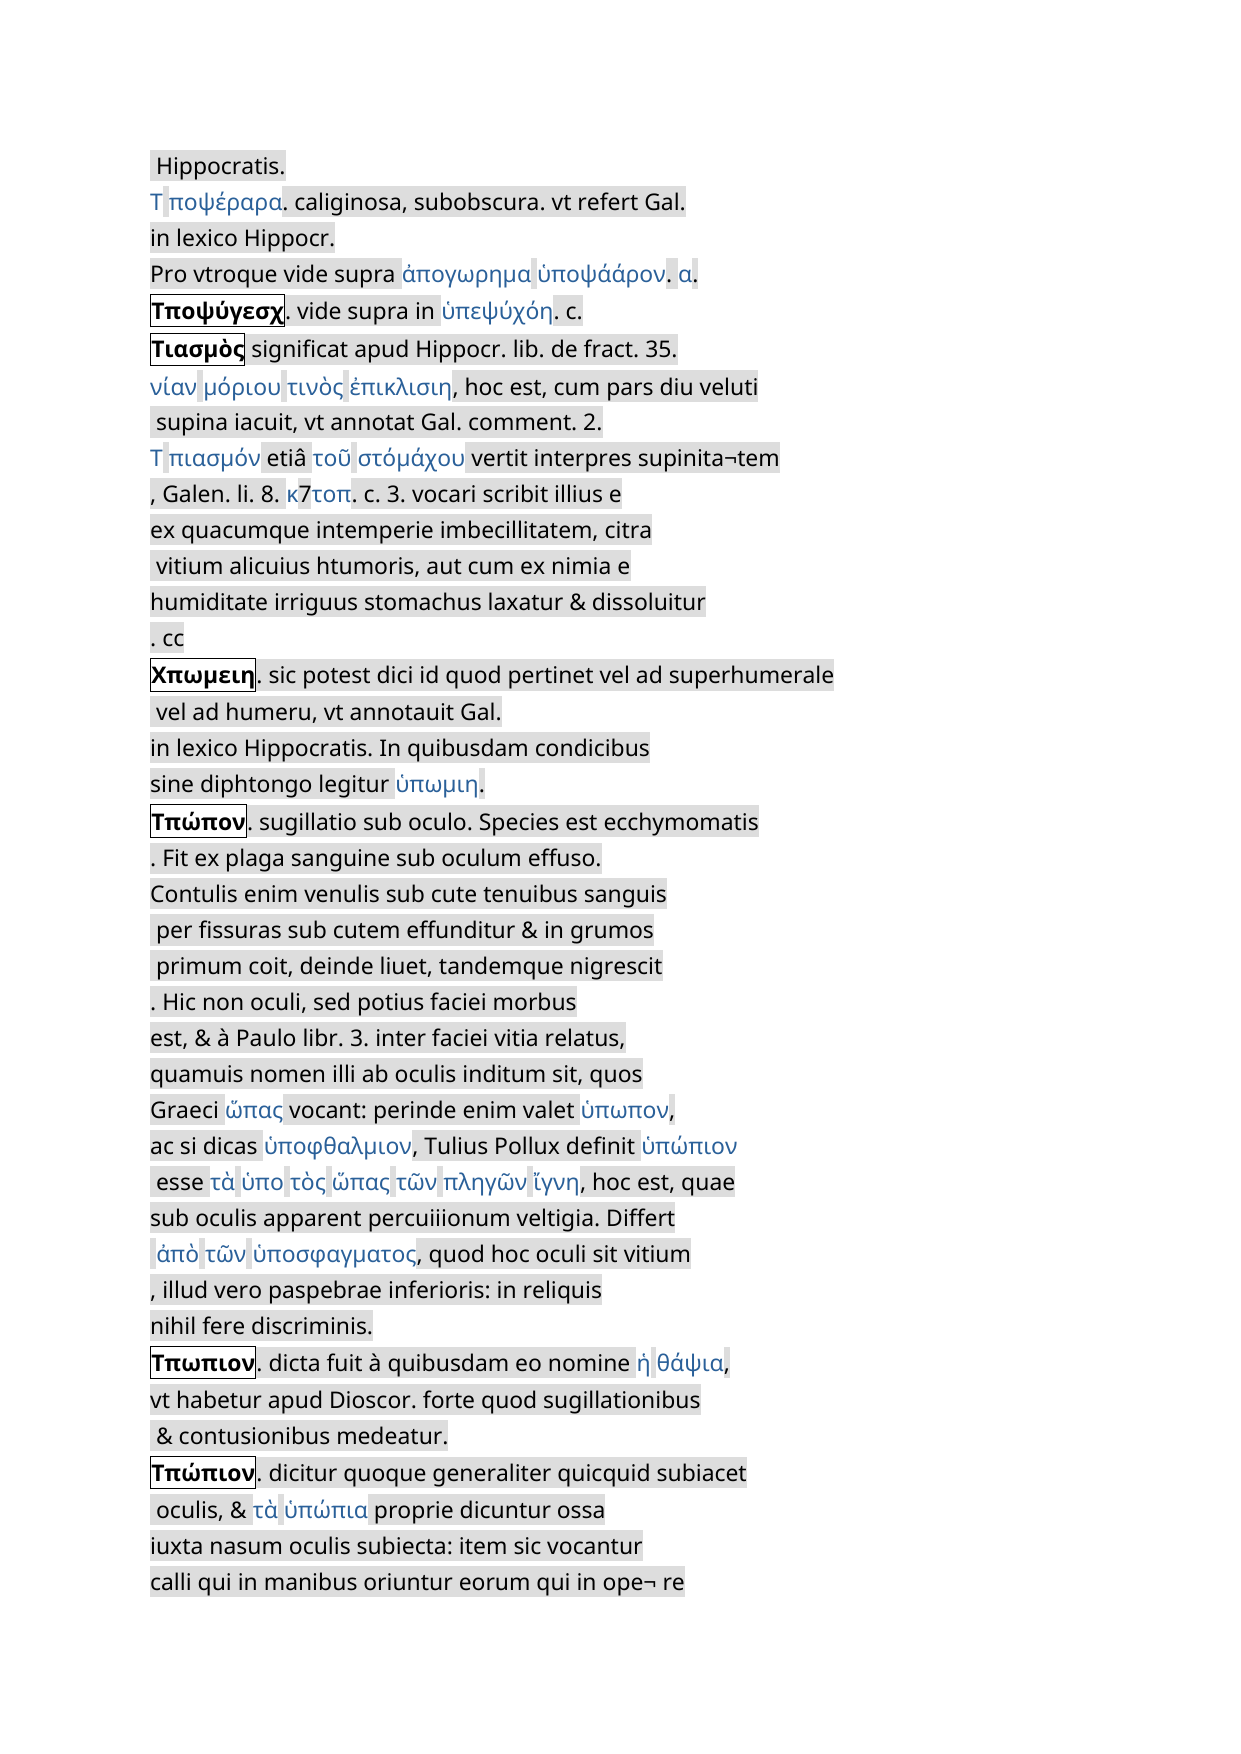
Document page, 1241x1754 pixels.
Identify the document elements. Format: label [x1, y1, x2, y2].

text [150, 150, 1090, 1597]
